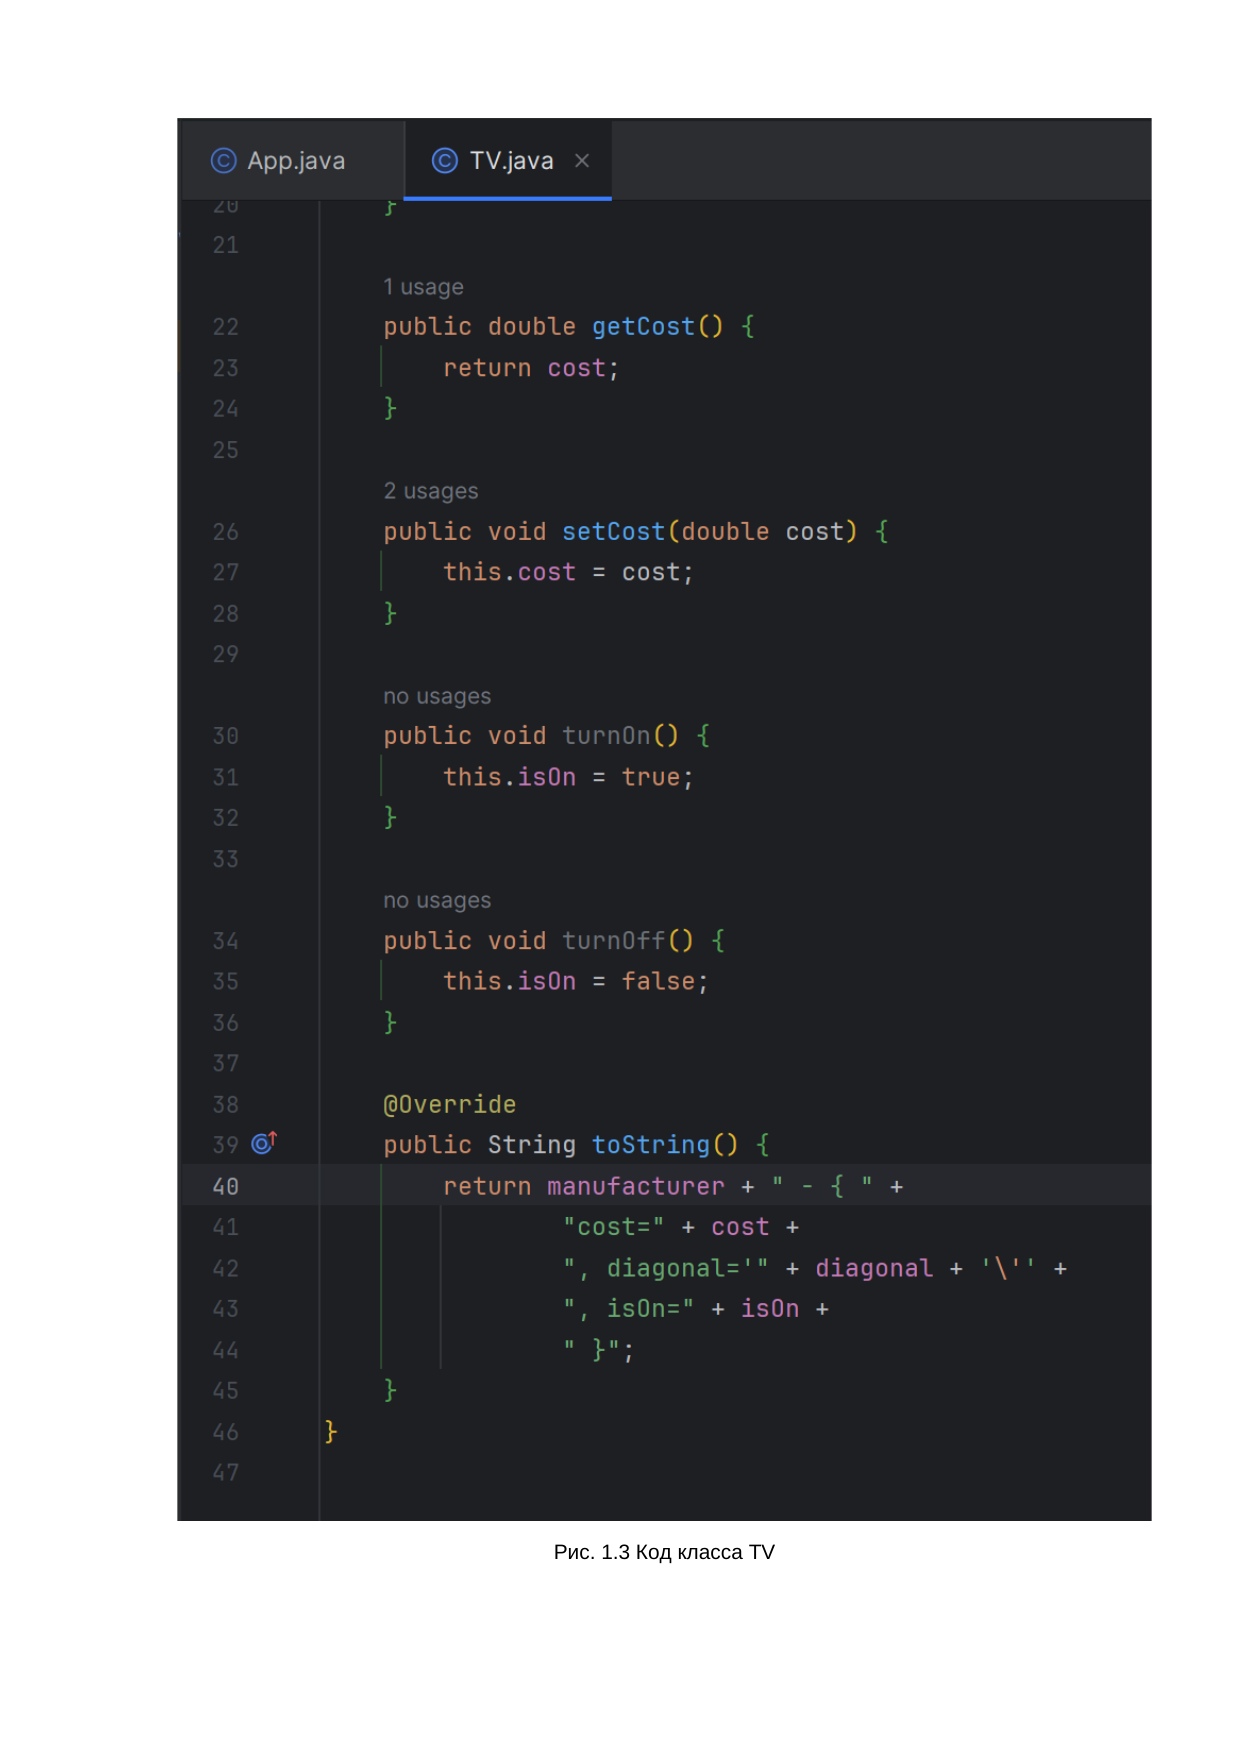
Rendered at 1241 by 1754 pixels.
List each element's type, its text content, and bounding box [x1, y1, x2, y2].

text Рис. 1.3 Код класса TV [177, 1540, 1152, 1564]
picture [177, 118, 1152, 1521]
